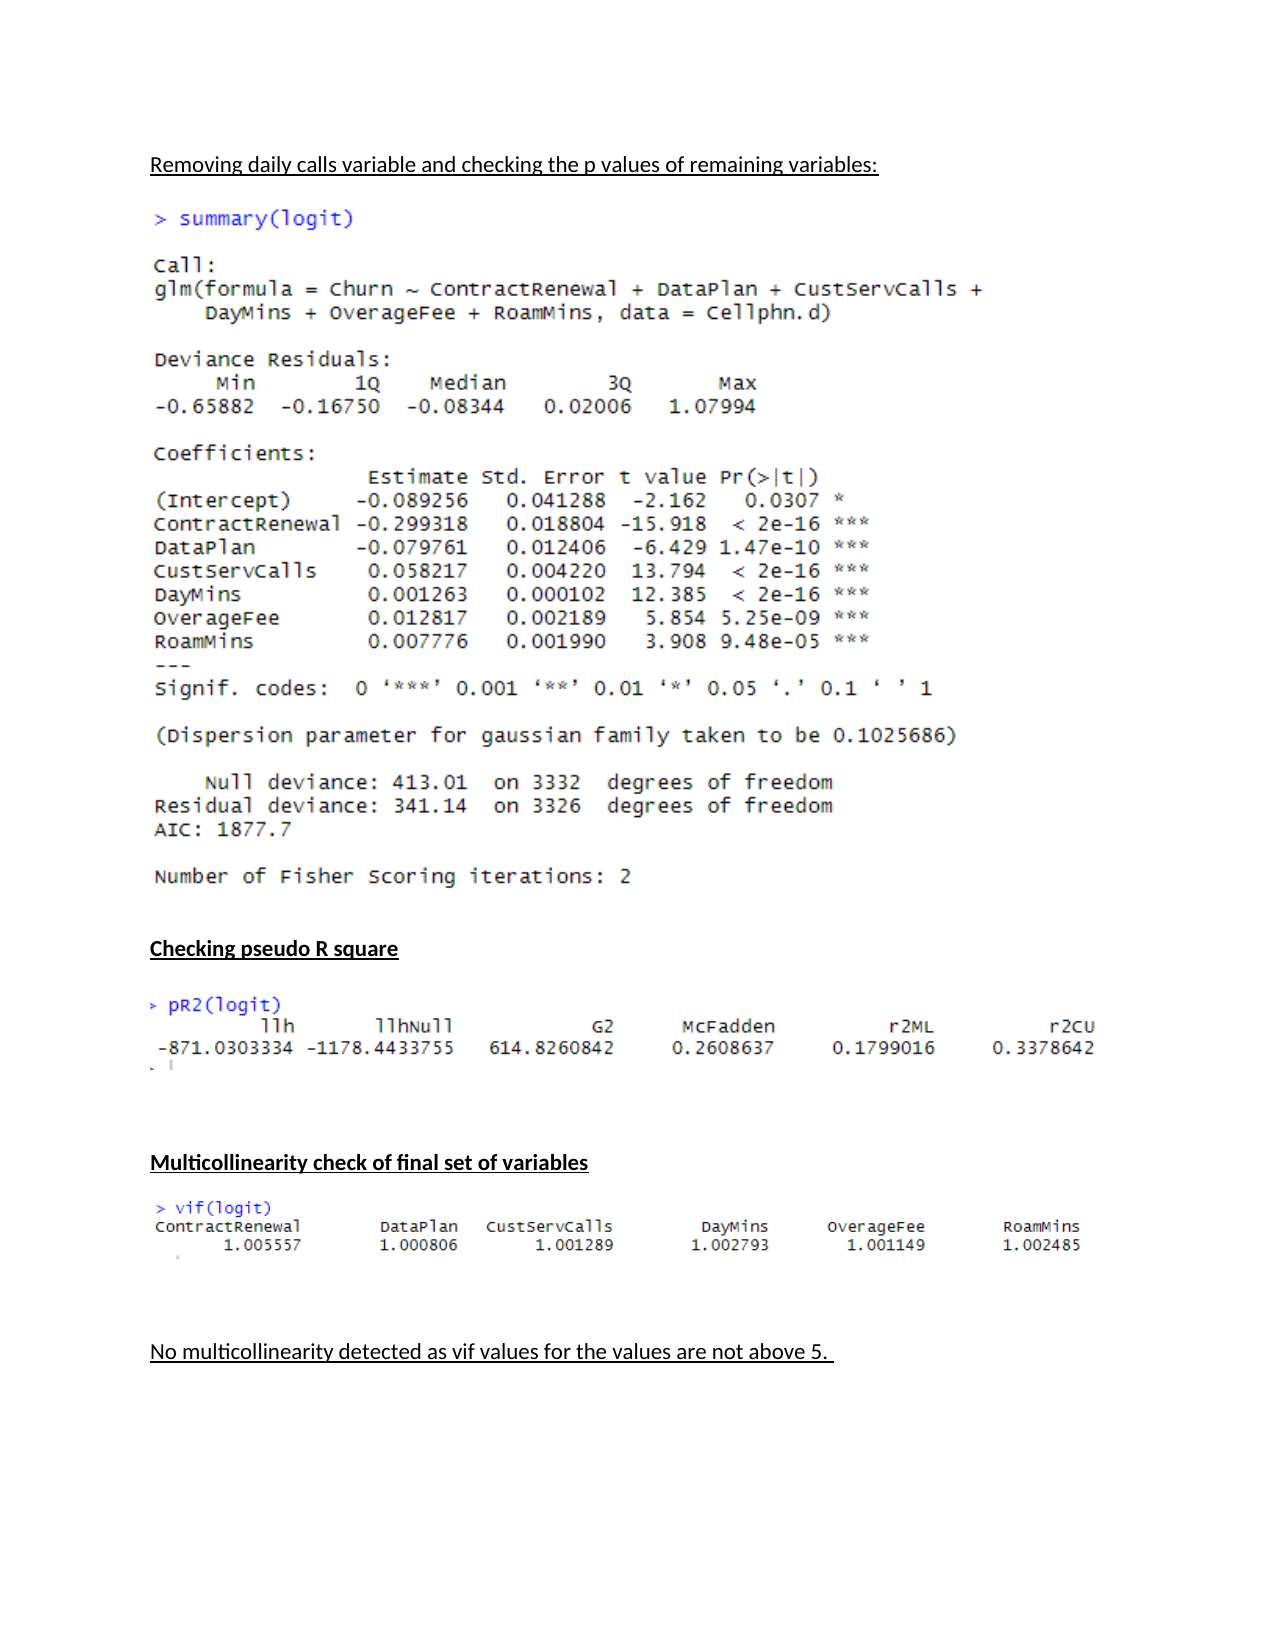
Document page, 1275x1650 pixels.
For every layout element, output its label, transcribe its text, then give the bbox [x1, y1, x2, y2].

picture [150, 987, 1125, 1070]
picture [150, 203, 1039, 910]
text Multicollinearity check of final set of variables [150, 1148, 1125, 1176]
text Removing daily calls variable and checking the p values of remaining variables: [150, 150, 1125, 178]
text Checking pseudo R square [150, 934, 1125, 962]
text No multicollinearity detected as vif values for the values are not above 5. [150, 1337, 1125, 1365]
picture [150, 1201, 1125, 1259]
